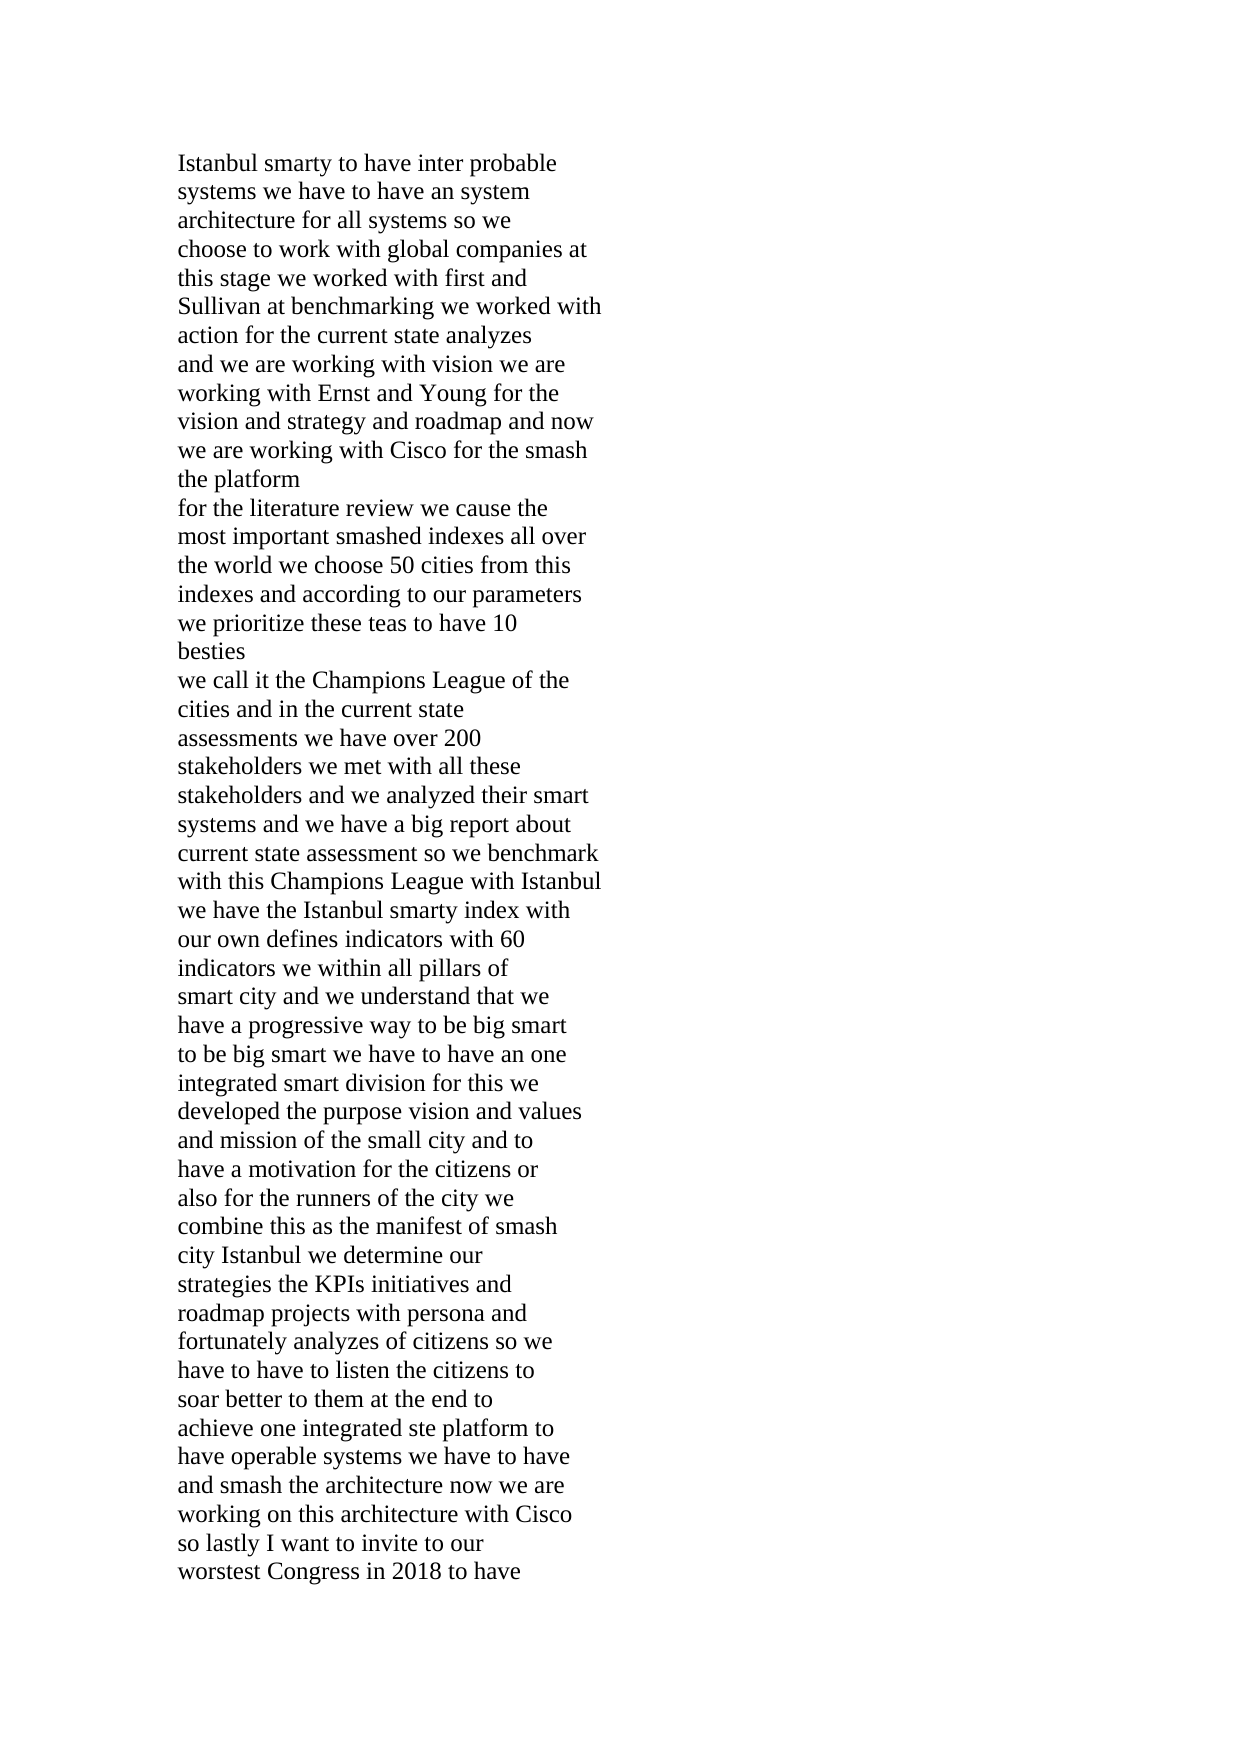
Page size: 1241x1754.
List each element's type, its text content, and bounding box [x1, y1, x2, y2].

text we call it the Champions League of the [177, 665, 1093, 694]
text worstest Congress in 2018 to have [177, 1556, 1093, 1585]
text indicators we within all pillars of [177, 953, 1093, 981]
text integrated smart division for this we [177, 1068, 1093, 1096]
text besties [177, 636, 1093, 665]
text have a motivation for the citizens or [177, 1154, 1093, 1183]
text the world we choose 50 cities from this [177, 550, 1093, 579]
text for the literature review we cause the [177, 493, 1093, 521]
text we have the Istanbul smarty index with [177, 895, 1093, 924]
text and we are working with vision we are [177, 349, 1093, 378]
text we prioritize these teas to have 10 [177, 608, 1093, 636]
text assessments we have over 200 [177, 723, 1093, 751]
text current state assessment so we benchmark [177, 838, 1093, 866]
text soar better to them at the end to [177, 1384, 1093, 1413]
text we are working with Cisco for the smash [177, 435, 1093, 464]
text vision and strategy and roadmap and now [177, 406, 1093, 435]
text have to have to listen the citizens to [177, 1355, 1093, 1384]
text and smash the architecture now we are [177, 1470, 1093, 1499]
text action for the current state analyzes [177, 320, 1093, 349]
text roadmap projects with persona and [177, 1298, 1093, 1326]
text choose to work with global companies at [177, 234, 1093, 263]
text so lastly I want to invite to our [177, 1528, 1093, 1556]
text stakeholders and we analyzed their smart [177, 780, 1093, 809]
text developed the purpose vision and values [177, 1096, 1093, 1125]
text achieve one integrated ste platform to [177, 1413, 1093, 1441]
text city Istanbul we determine our [177, 1240, 1093, 1269]
text systems we have to have an system [177, 176, 1093, 205]
text the platform [177, 464, 1093, 493]
text also for the runners of the city we [177, 1183, 1093, 1211]
text Sullivan at benchmarking we worked with [177, 291, 1093, 320]
text strategies the KPIs initiatives and [177, 1269, 1093, 1298]
text smart city and we understand that we [177, 981, 1093, 1010]
text working on this architecture with Cisco [177, 1499, 1093, 1528]
text working with Ernst and Young for the [177, 378, 1093, 406]
text combine this as the manifest of smash [177, 1211, 1093, 1240]
text this stage we worked with first and [177, 263, 1093, 291]
text stakeholders we met with all these [177, 751, 1093, 780]
text and mission of the small city and to [177, 1125, 1093, 1154]
text systems and we have a big report about [177, 809, 1093, 838]
text architecture for all systems so we [177, 205, 1093, 234]
text fortunately analyzes of citizens so we [177, 1326, 1093, 1355]
text have operable systems we have to have [177, 1441, 1093, 1470]
text Istanbul smarty to have inter probable [177, 148, 1093, 176]
text to be big smart we have to have an one [177, 1039, 1093, 1068]
text with this Champions League with Istanbul [177, 866, 1093, 895]
text have a progressive way to be big smart [177, 1010, 1093, 1039]
text indexes and according to our parameters [177, 579, 1093, 608]
text cities and in the current state [177, 694, 1093, 723]
text most important smashed indexes all over [177, 521, 1093, 550]
text our own defines indicators with 60 [177, 924, 1093, 953]
